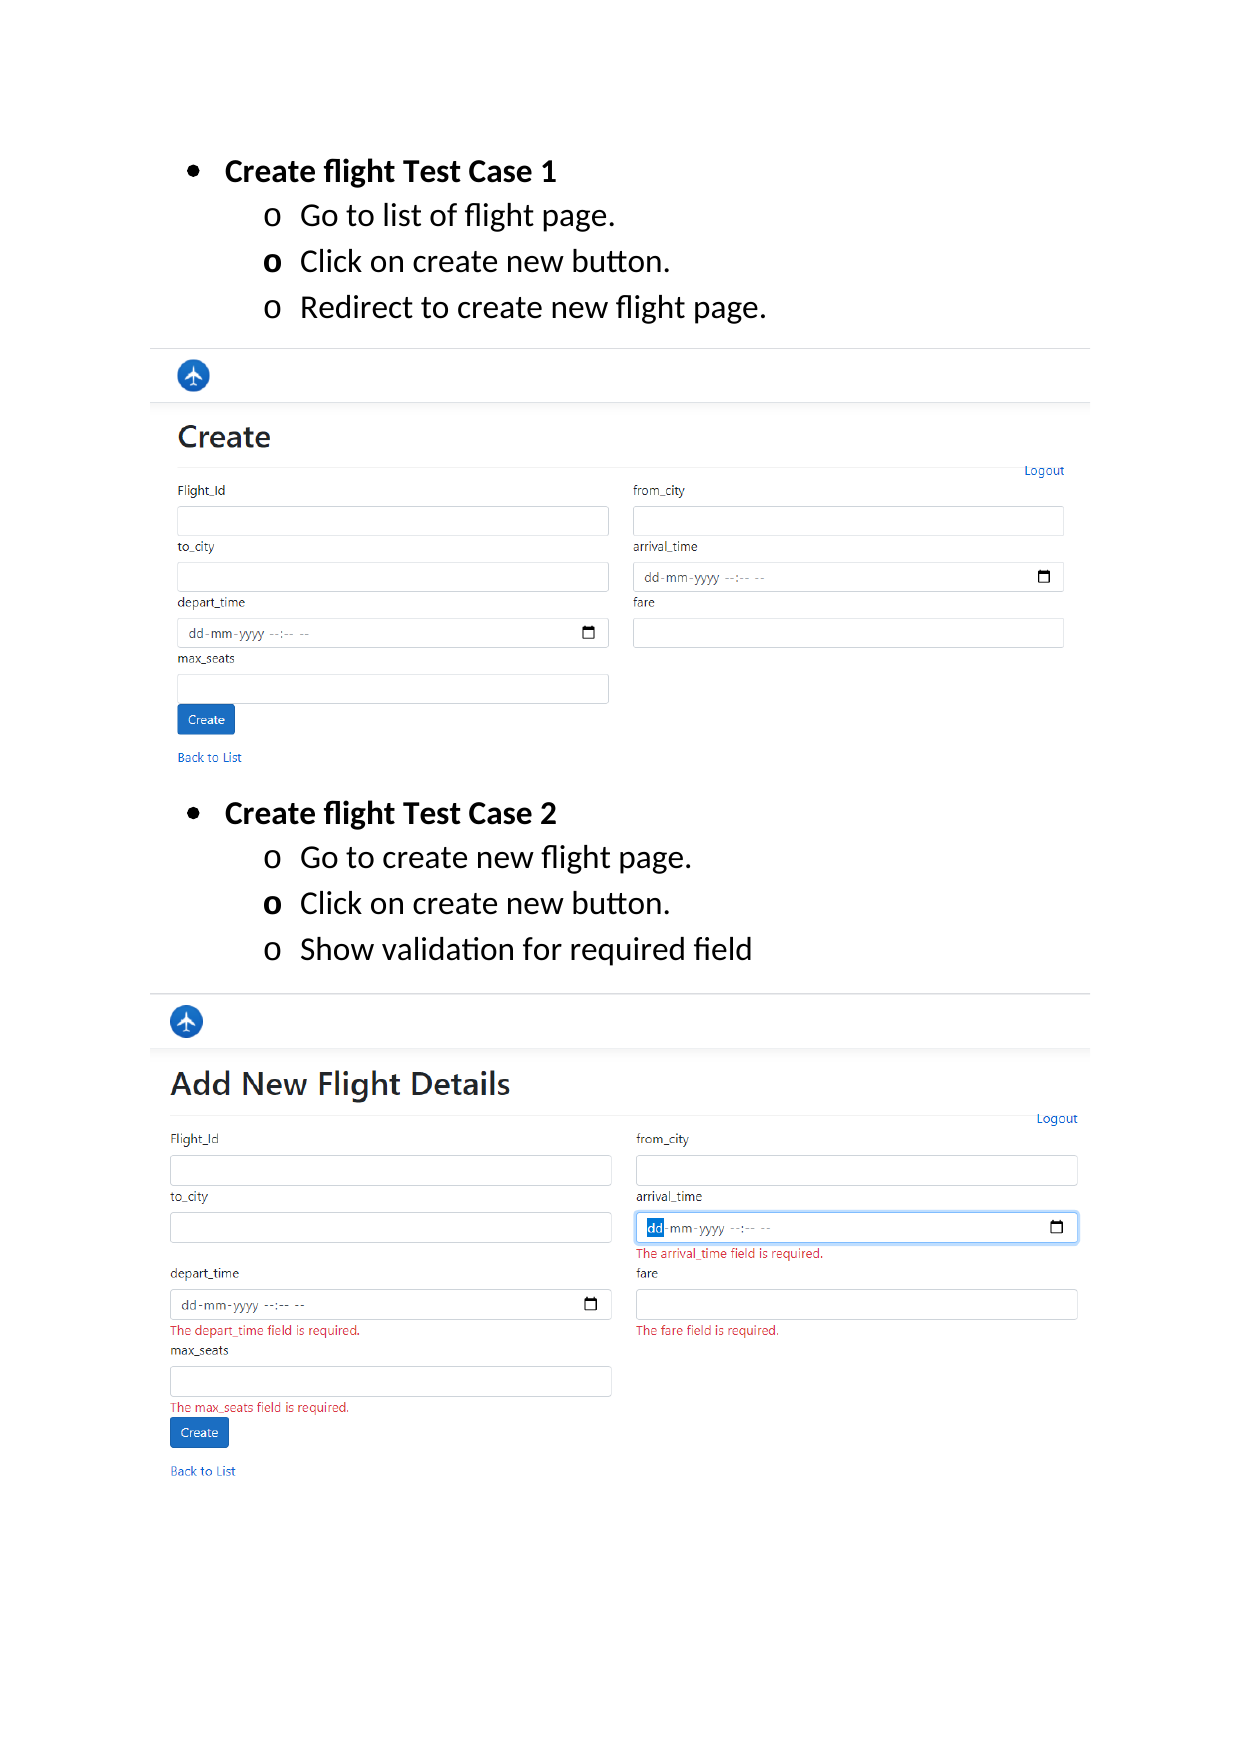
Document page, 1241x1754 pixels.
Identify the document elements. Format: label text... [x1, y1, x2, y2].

list Redirect to create new flight page. [262, 286, 1090, 328]
picture [150, 990, 1091, 1494]
list Create flight Test Case 2 [187, 792, 1090, 833]
list Click on create new button. [262, 882, 1090, 925]
list Show validation for required field [262, 928, 1090, 971]
list Go to list of flight page. [262, 194, 1090, 236]
list Click on create new button. [262, 240, 1090, 282]
list Create flight Test Case 1 [187, 150, 1090, 191]
list Go to create new flight page. [262, 836, 1090, 879]
picture [150, 348, 1091, 774]
